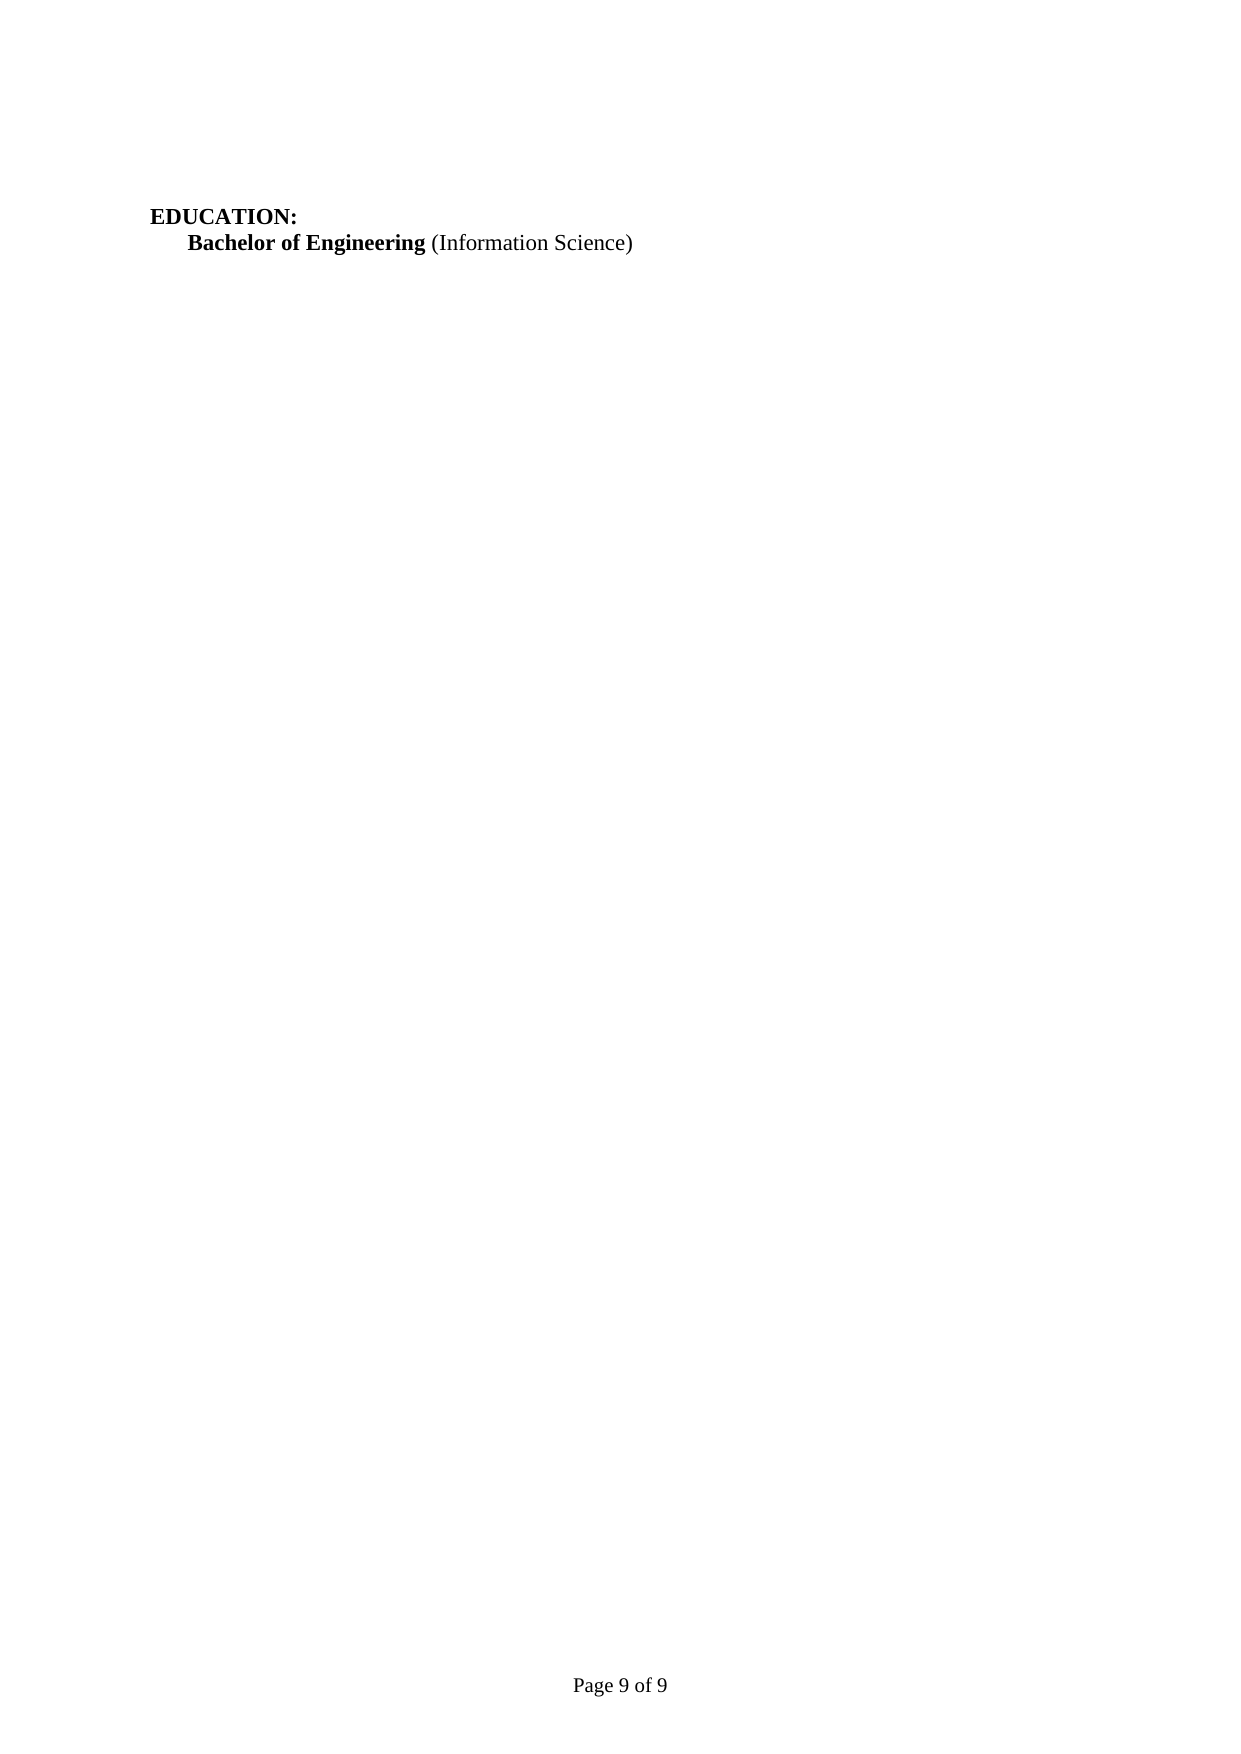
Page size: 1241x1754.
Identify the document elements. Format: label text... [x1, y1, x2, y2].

text EDUCATION: [150, 203, 1090, 229]
text Bachelor of Engineering (Information Science) [187, 229, 1090, 255]
